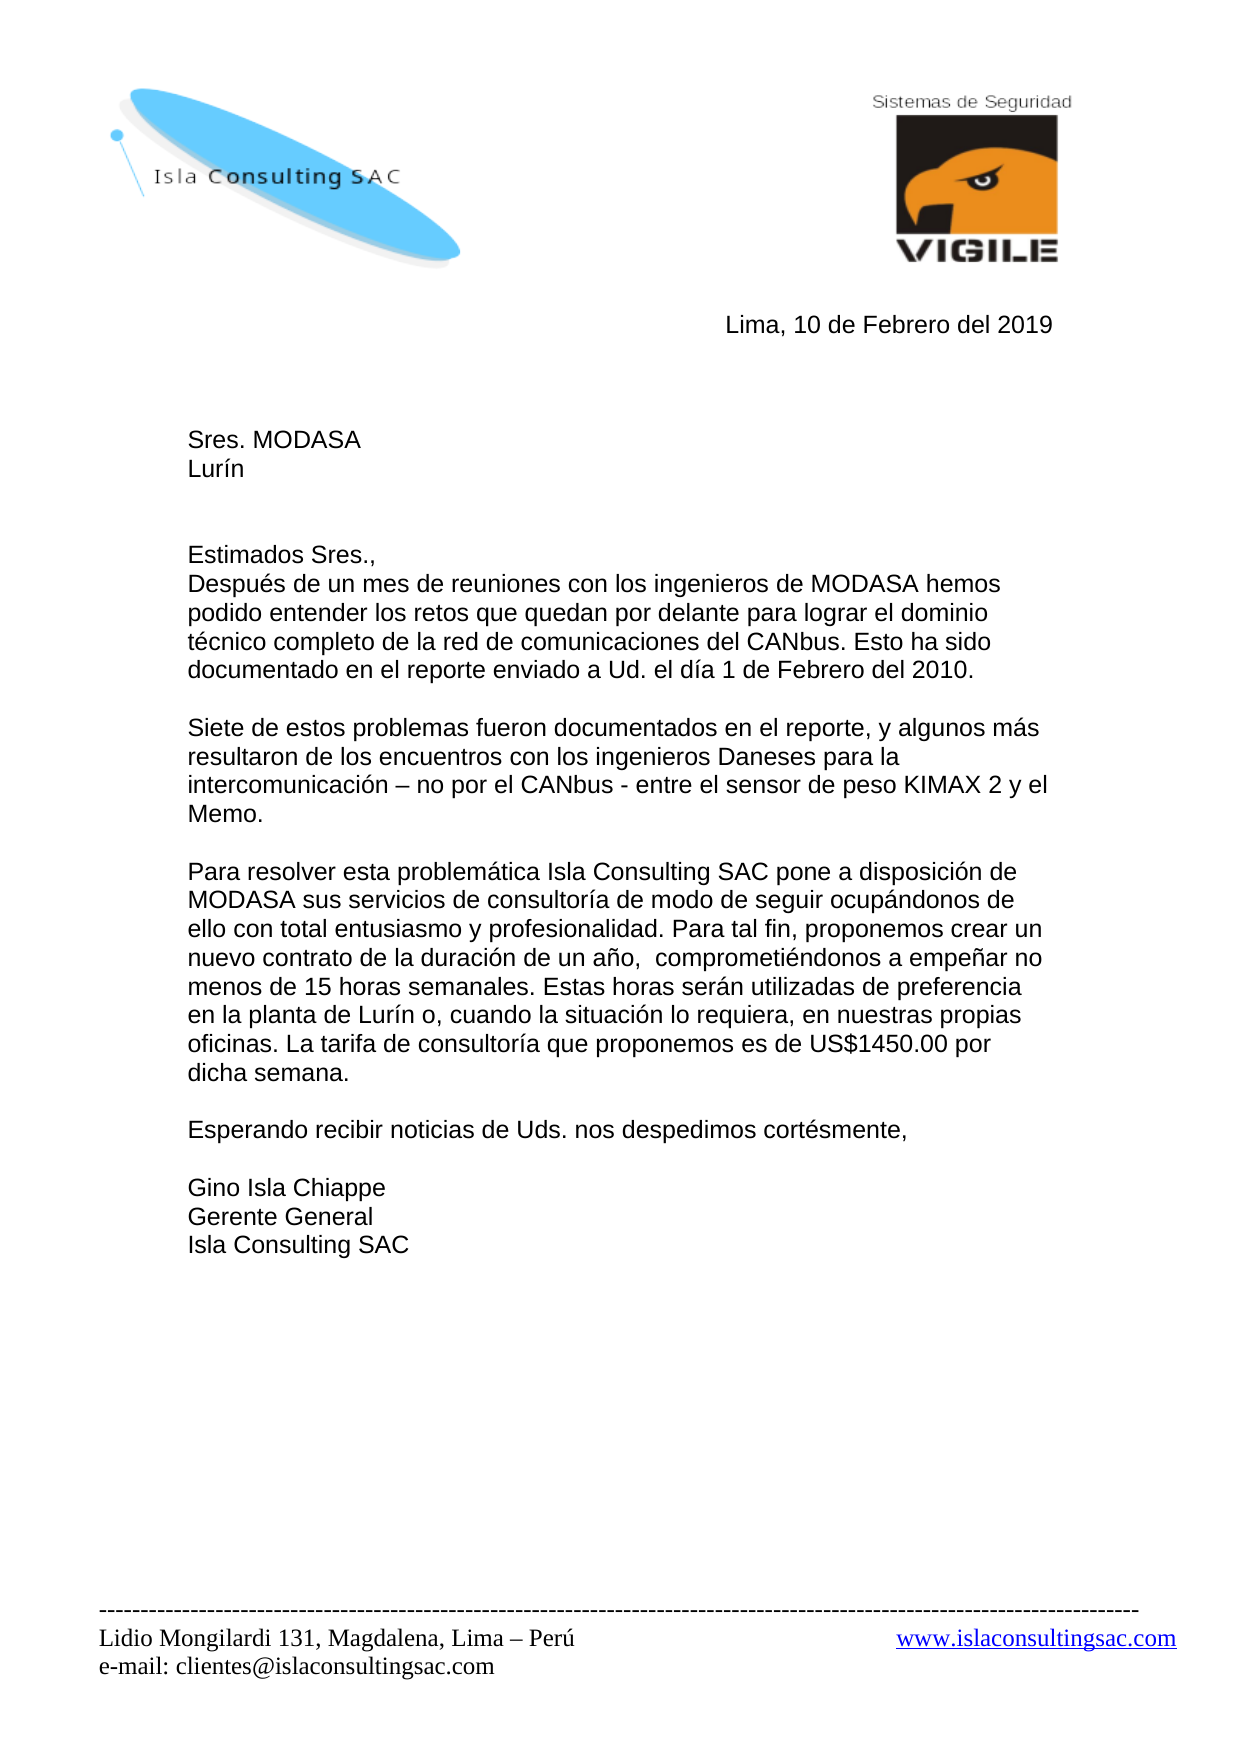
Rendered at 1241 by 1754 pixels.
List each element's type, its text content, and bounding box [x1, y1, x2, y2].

text Para resolver esta problemática Isla Consulting SAC pone a disposición de MODASA sus servicios de consultoría de modo de seguir ocupándonos de ello con total entusiasmo y profesionalidad. Para tal fin, proponemos crear un nuevo contrato de la duración de un año, comprometiéndonos a empeñar no menos de 15 horas semanales. Estas horas serán utilizadas de preferencia en la planta de Lurín o, cuando la situación lo requiera, en nuestras propias oficinas. La tarifa de consultoría que proponemos es de US$1450.00 por dicha semana. [187, 857, 1053, 1087]
text Lurín [187, 454, 1053, 483]
text Estimados Sres., [187, 540, 1053, 569]
text Isla Consulting SAC [187, 1230, 1053, 1259]
text Después de un mes de reuniones con los ingenieros de MODASA hemos podido entender los retos que quedan por delante para lograr el dominio técnico completo de la red de comunicaciones del CANbus. Esto ha sido documentado en el reporte enviado a Ud. el día 1 de Febrero del 2010. [187, 569, 1053, 684]
text Sres. MODASA [187, 425, 1053, 454]
text Lima, 10 de Febrero del 2019 [187, 310, 1053, 339]
text Gino Isla Chiappe [187, 1173, 1053, 1202]
text Gerente General [187, 1202, 1053, 1230]
text Siete de estos problemas fueron documentados en el reporte, y algunos más resultaron de los encuentros con los ingenieros Daneses para la intercomunicación – no por el CANbus - entre el sensor de peso KIMAX 2 y el Memo. [187, 713, 1053, 828]
text Esperando recibir noticias de Uds. nos despedimos cortésmente, [187, 1115, 1053, 1144]
